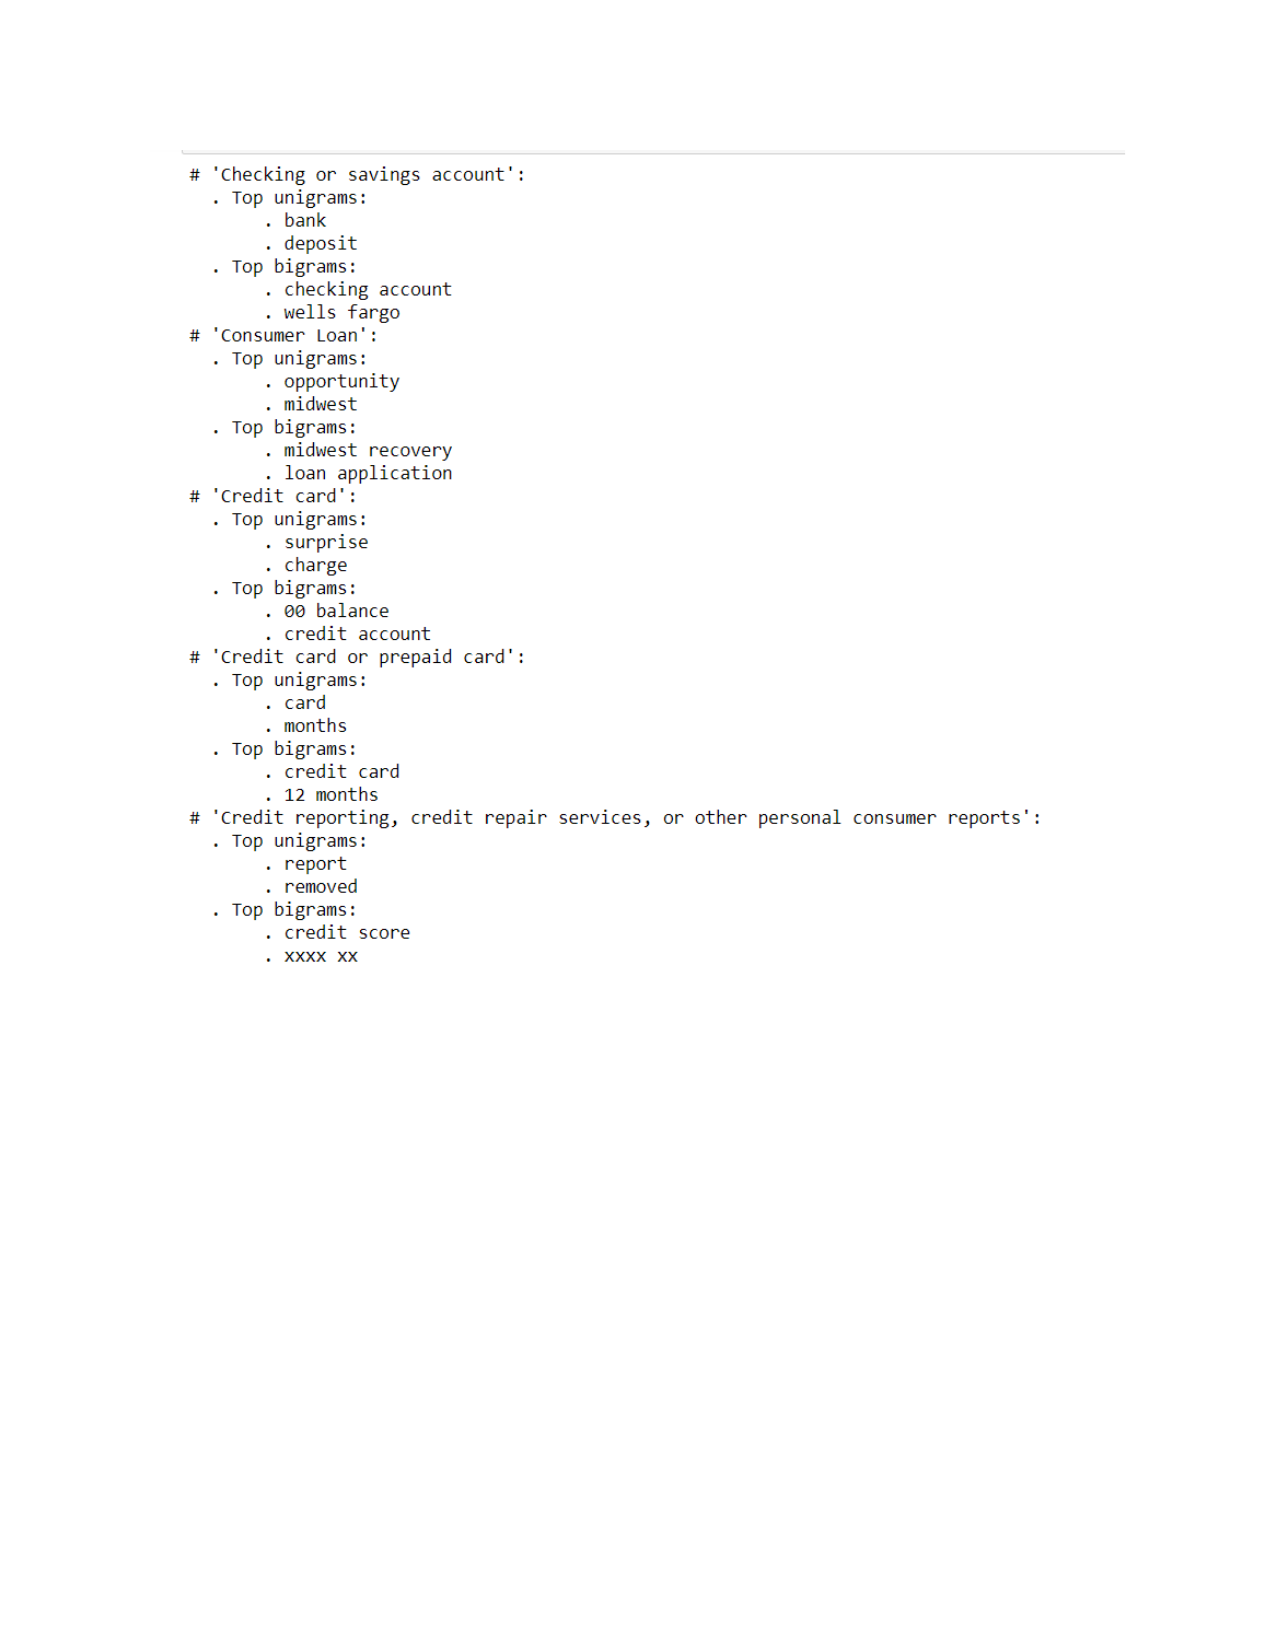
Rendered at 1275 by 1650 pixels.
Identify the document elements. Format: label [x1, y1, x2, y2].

picture [150, 150, 1125, 965]
